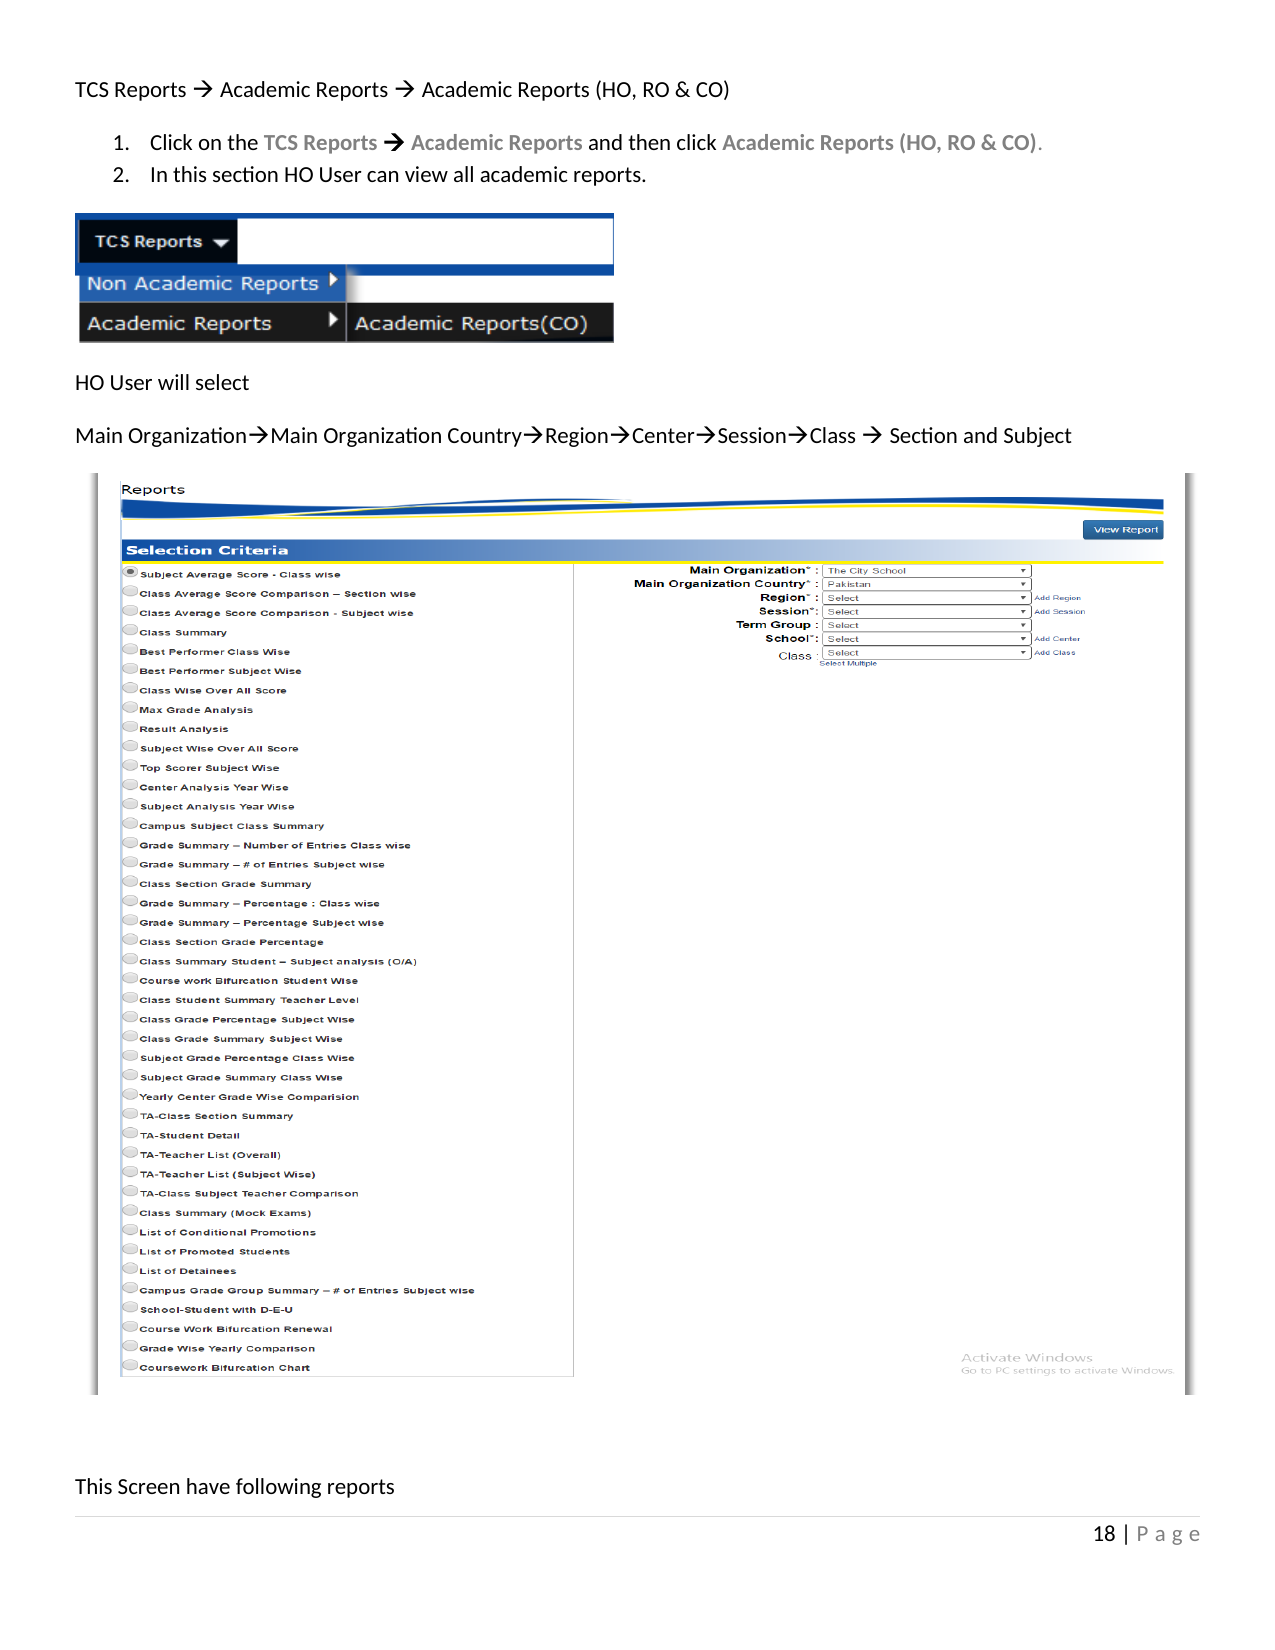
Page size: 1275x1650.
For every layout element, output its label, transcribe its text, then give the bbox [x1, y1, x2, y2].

picture [75, 213, 614, 343]
text HO User will select [75, 368, 1200, 396]
picture [75, 473, 1205, 1395]
text TCS Reports Academic Reports Academic Reports (HO, RO & CO) [75, 75, 1200, 103]
text This Screen have following reports [75, 1472, 1200, 1500]
list In this section HO User can view all academic reports. [112, 160, 1200, 188]
text Main OrganizationMain Organization CountryRegionCenterSessionClass Section and Subject [75, 421, 1200, 449]
list Click on the TCS Reports Academic Reports and then click Academic Reports (HO, RO & CO). [112, 128, 1200, 156]
